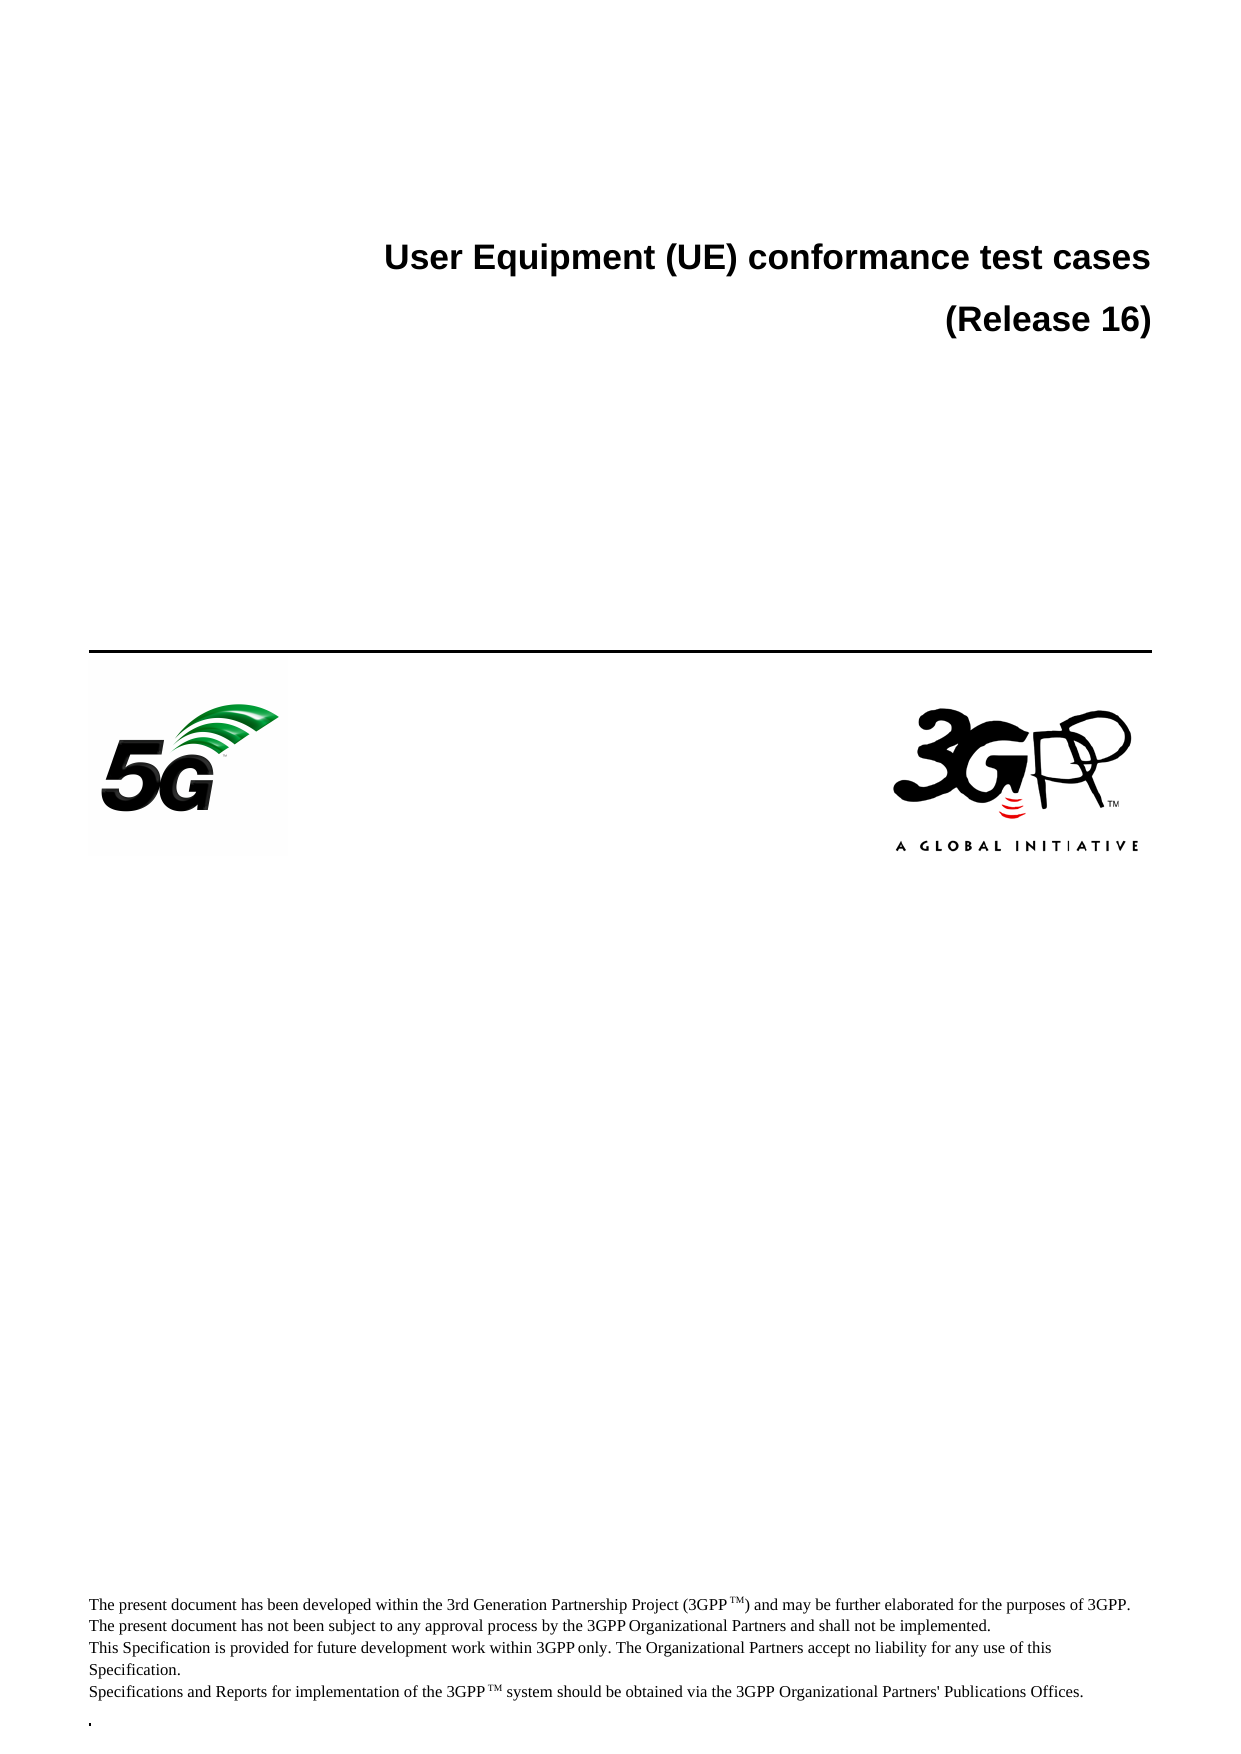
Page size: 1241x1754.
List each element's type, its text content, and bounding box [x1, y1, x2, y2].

text The present document has been developed within the 3rd Generation Partnership Project (3GPP TM) and may be further elaborated for the purposes of 3GPP. The present document has not been subject to any approval process by the 3GPP Organizational Partners and shall not be implemented. This Specification is provided for future development work within 3GPP only. The Organizational Partners accept no liability for any use of this Specification. Specifications and Reports for implementation of the 3GPP TM system should be obtained via the 3GPP Organizational Partners' Publications Offices. [89, 1594, 1131, 1701]
text User Equipment (UE) conformance test cases [89, 236, 1152, 277]
picture [88, 656, 288, 856]
text (Release 16) [89, 298, 1152, 338]
picture [885, 700, 1152, 856]
